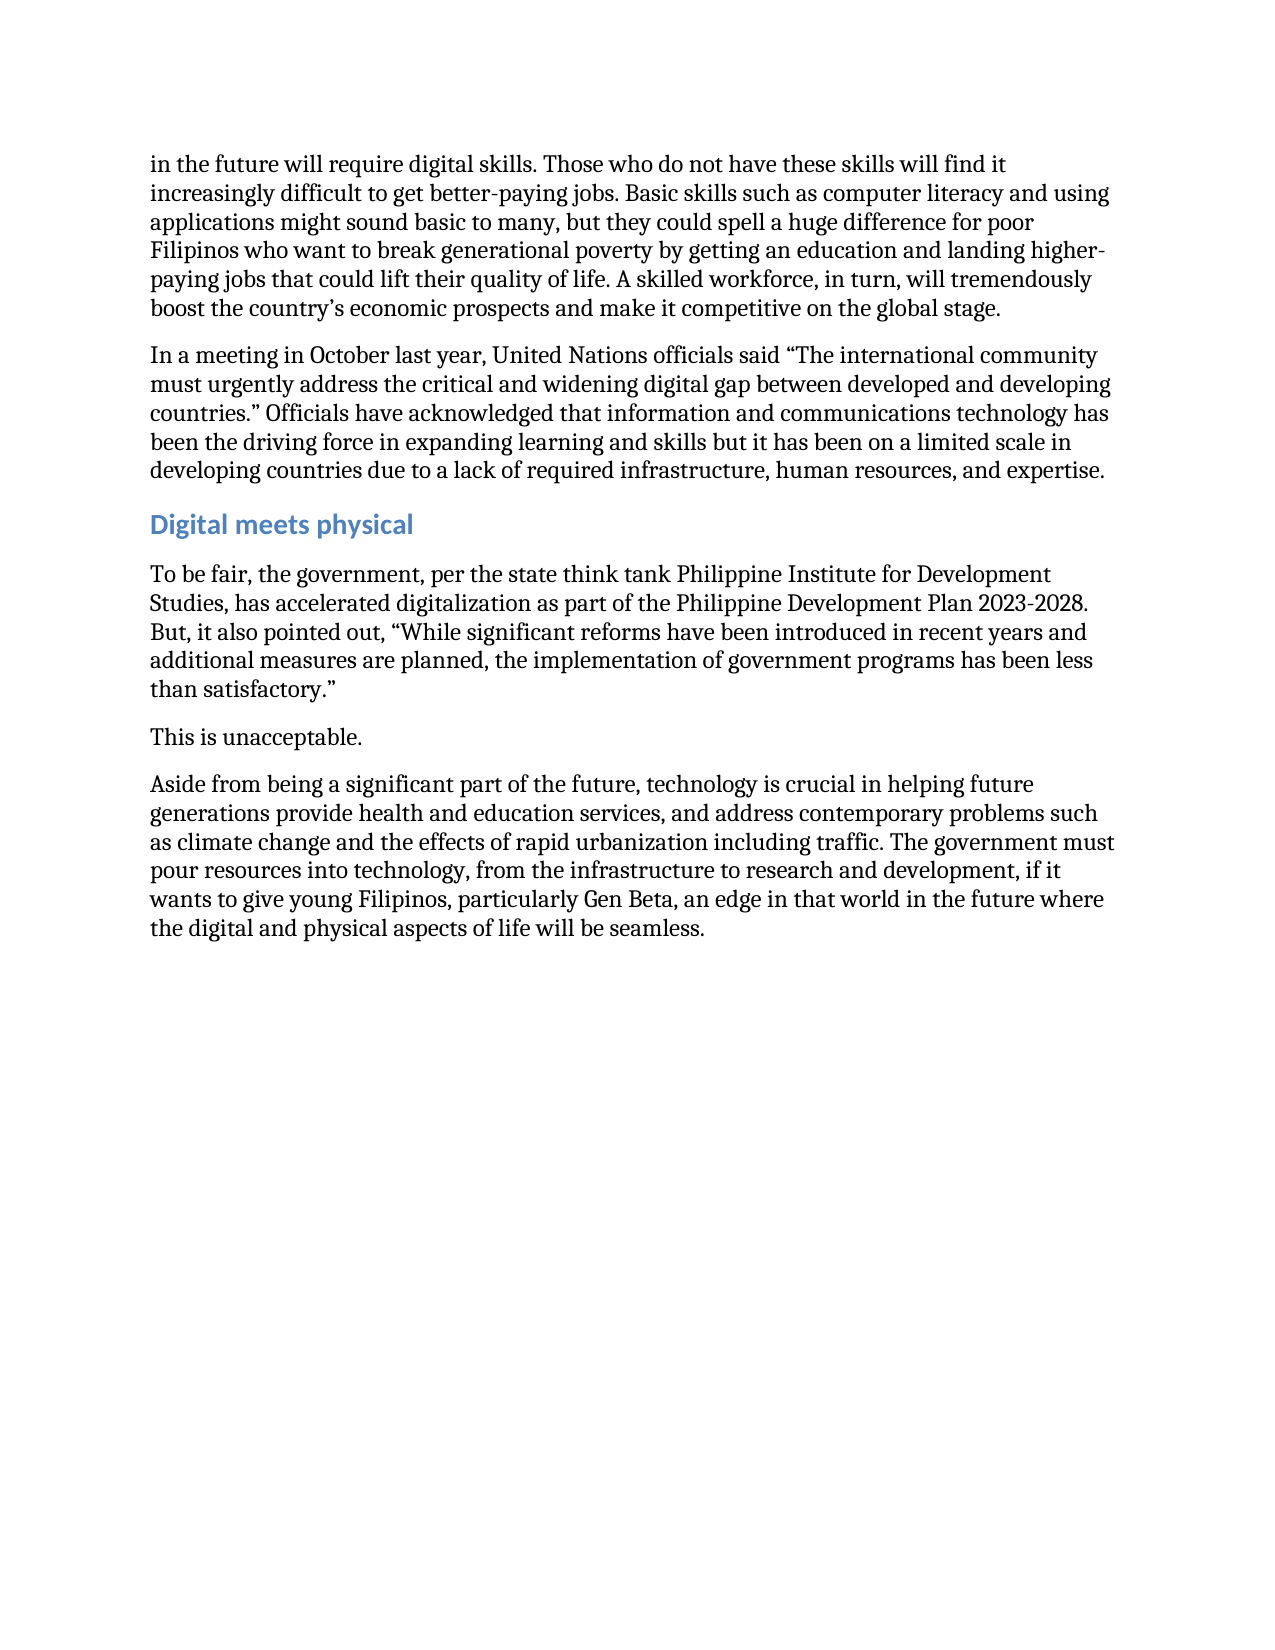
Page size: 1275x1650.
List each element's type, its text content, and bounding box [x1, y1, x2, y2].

text To be fair, the government, per the state think tank Philippine Institute for Development Studies, has accelerated digitalization as part of the Philippine Development Plan 2023-2028. But, it also pointed out, “While significant reforms have been introduced in recent years and additional measures are planned, the implementation of government programs has been less than satisfactory.” [150, 560, 1125, 704]
text This is unacceptable. [150, 723, 1125, 751]
subtitle Digital meets physical [150, 506, 1125, 541]
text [150, 150, 1125, 322]
text Aside from being a significant part of the future, technology is crucial in helping future generations provide health and education services, and address contemporary problems such as climate change and the effects of rapid urbanization including traffic. The government must pour resources into technology, from the infrastructure to research and development, if it wants to give young Filipinos, particularly Gen Beta, an edge in that world in the future where the digital and physical aspects of life will be seamless. [150, 770, 1125, 943]
text In a meeting in October last year, United Nations officials said “The international community must urgently address the critical and widening digital gap between developed and developing countries.” Officials have acknowledged that information and communications technology has been the driving force in expanding learning and skills but it has been on a limited scale in developing countries due to a lack of required infrastructure, human resources, and expertise. [150, 341, 1125, 485]
